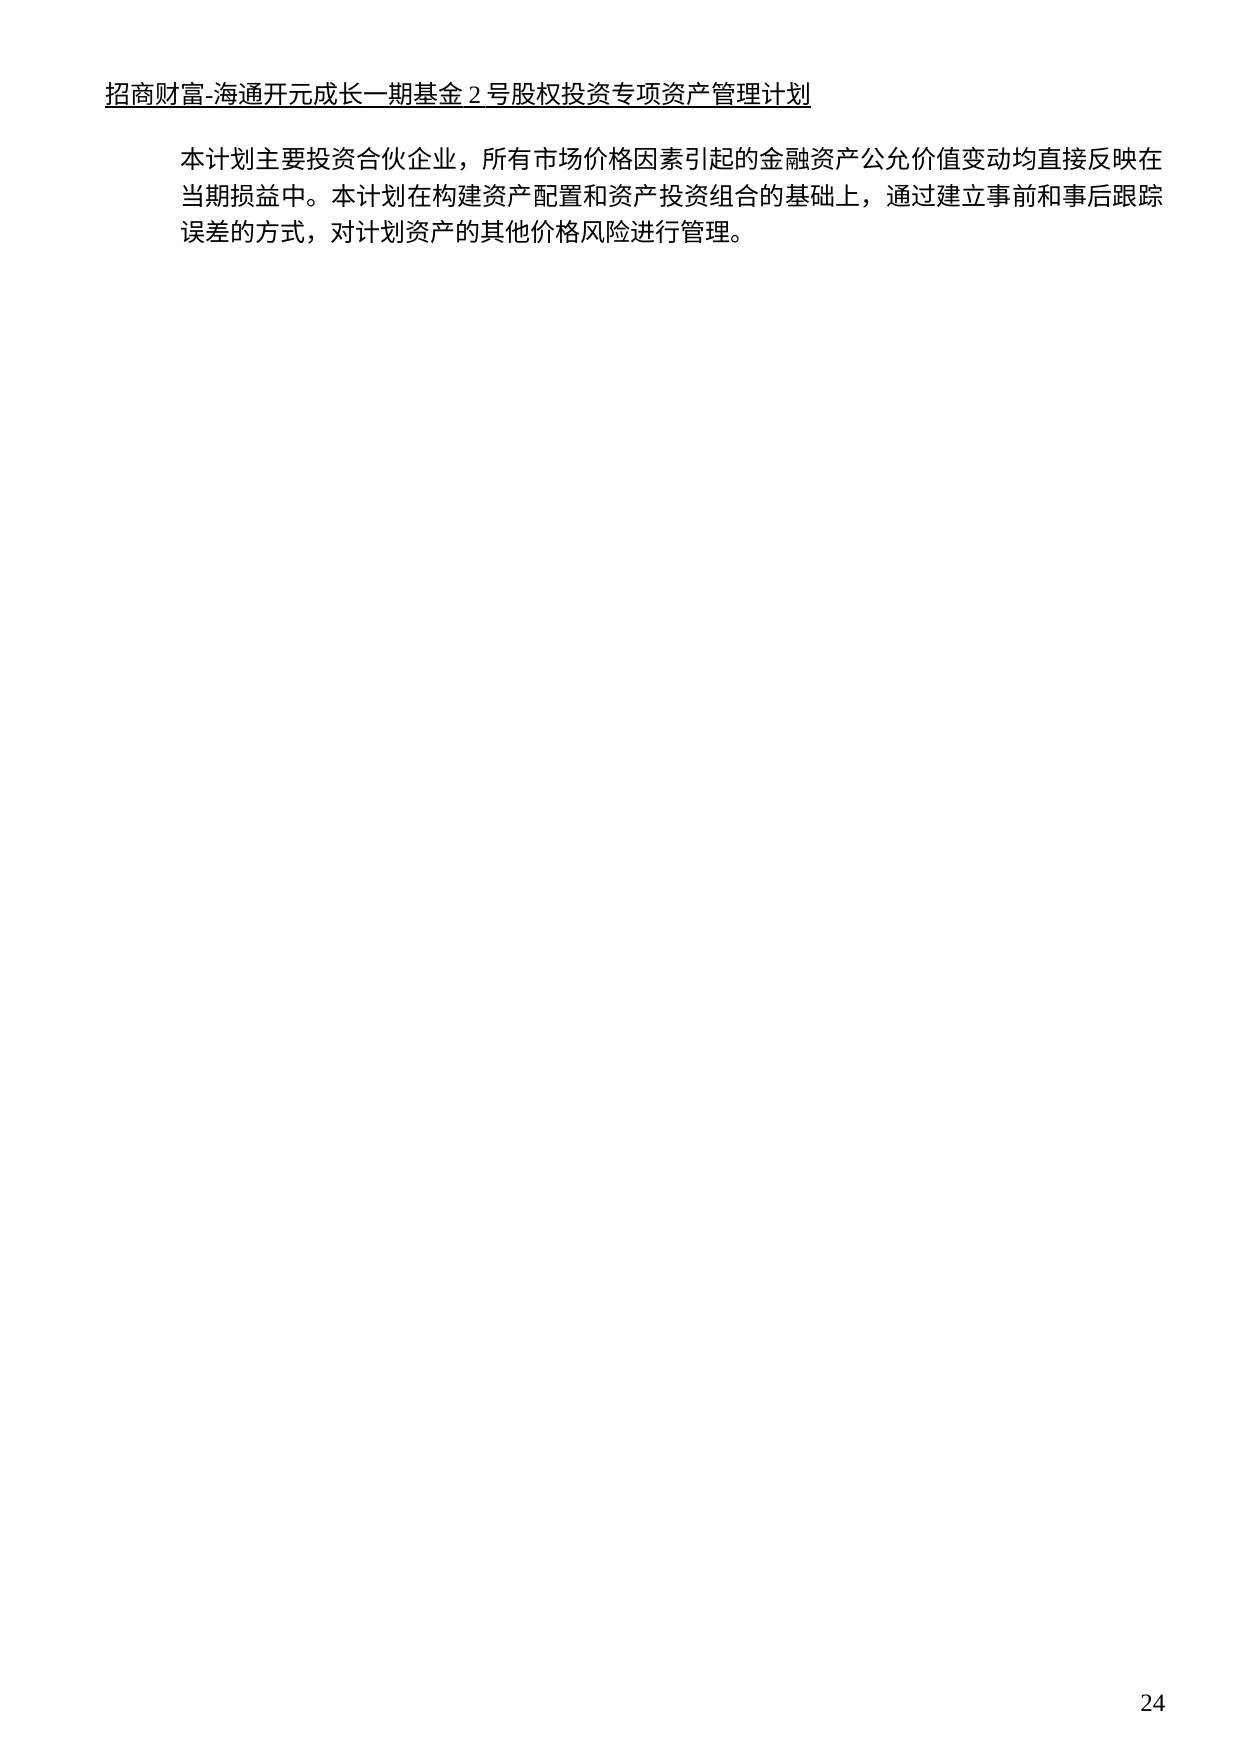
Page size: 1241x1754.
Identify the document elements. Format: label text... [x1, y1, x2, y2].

text 本计划主要投资合伙企业，所有市场价格因素引起的金融资产公允价值变动均直接反映在当期损益中。本计划在构建资产配置和资产投资组合的基础上，通过建立事前和事后跟踪误差的方式，对计划资产的其他价格风险进行管理。 [180, 140, 1165, 249]
